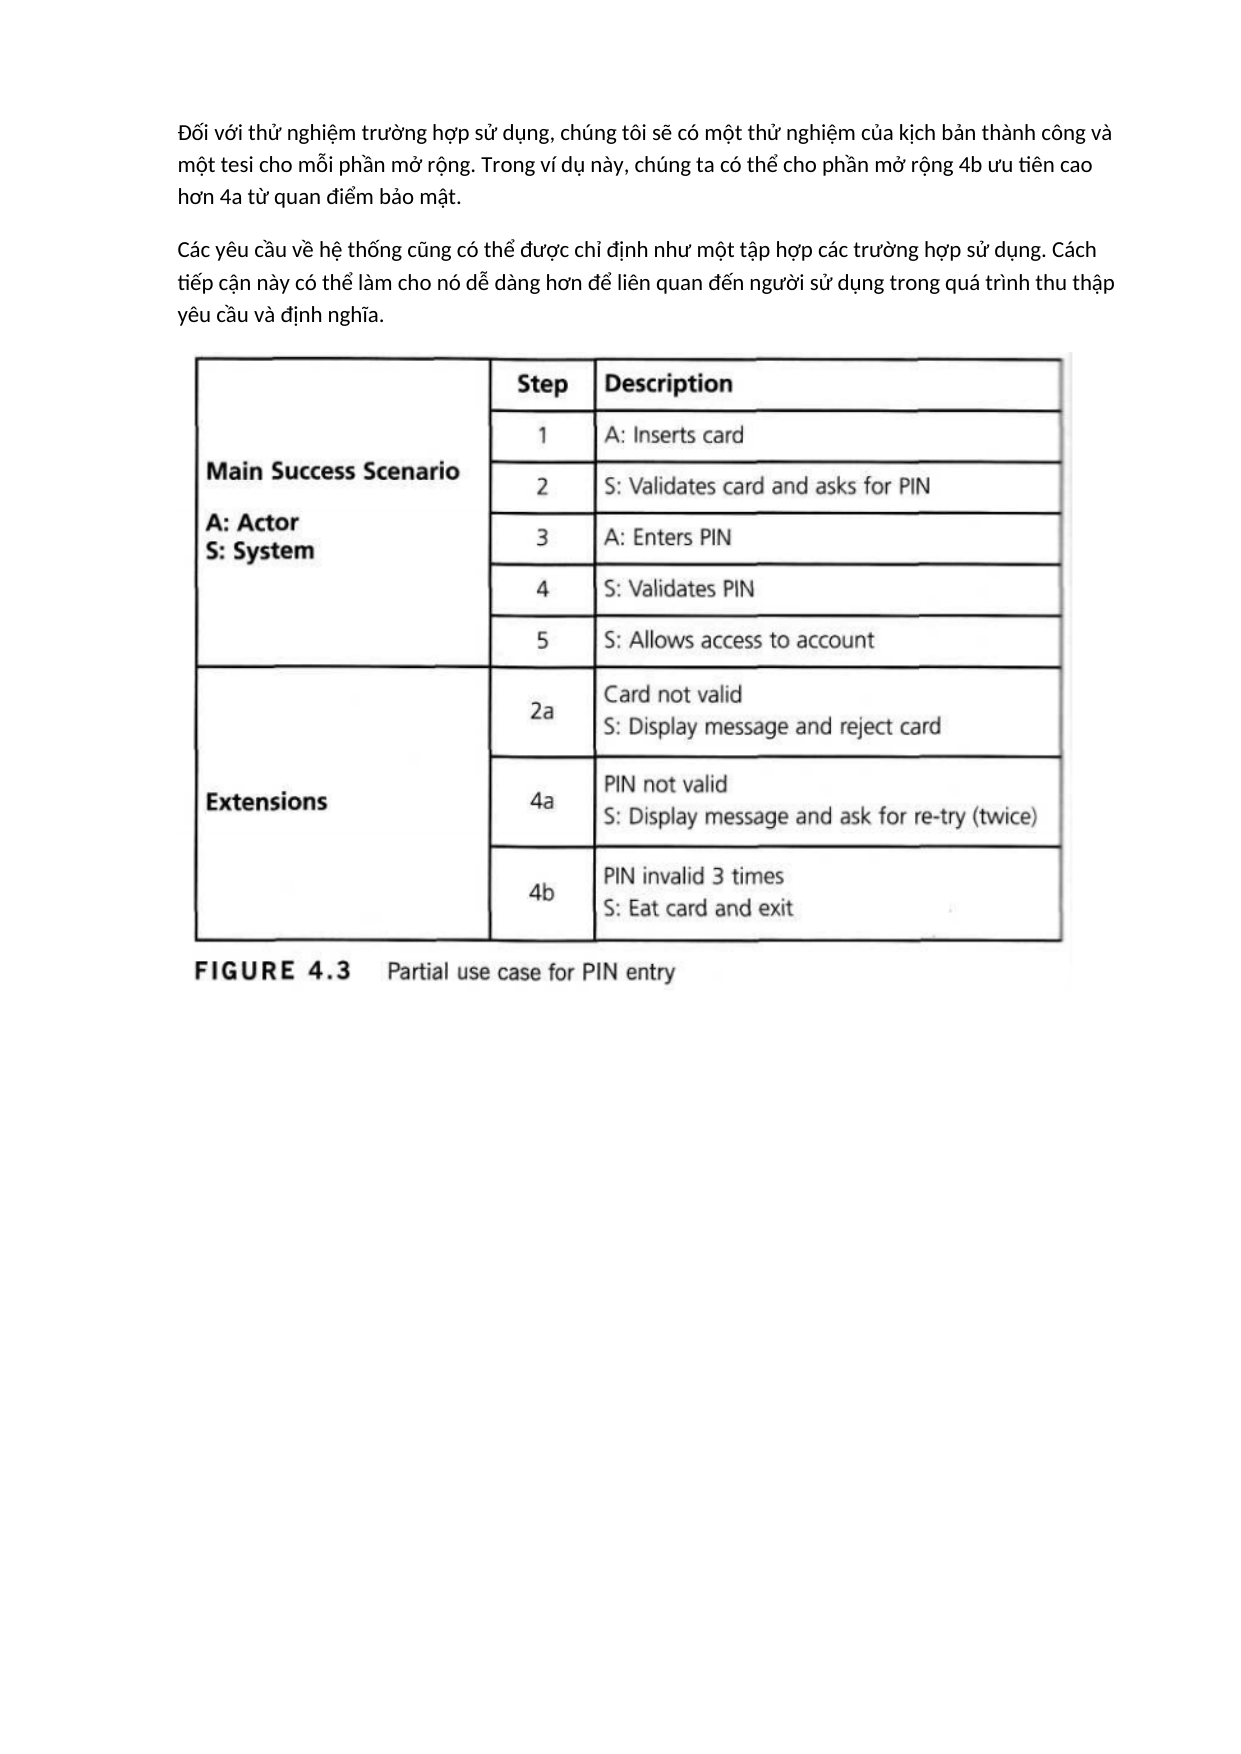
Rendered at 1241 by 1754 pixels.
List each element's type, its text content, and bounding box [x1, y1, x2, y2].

text Các yêu cầu về hệ thống cũng có thể được chỉ định như một tập hợp các trường hợp sử dụng. Cách tiếp cận này có thể làm cho nó dễ dàng hơn để liên quan đến người sử dụng trong quá trình thu thập yêu cầu và định nghĩa. [177, 236, 1122, 328]
text Đối với thử nghiệm trường hợp sử dụng, chúng tôi sẽ có một thử nghiệm của kịch bản thành công và một tesi cho mỗi phần mở rộng. Trong ví dụ này, chúng ta có thể cho phần mở rộng 4b ưu tiên cao hơn 4a từ quan điểm bảo mật. [177, 118, 1122, 211]
picture [177, 352, 1153, 1005]
